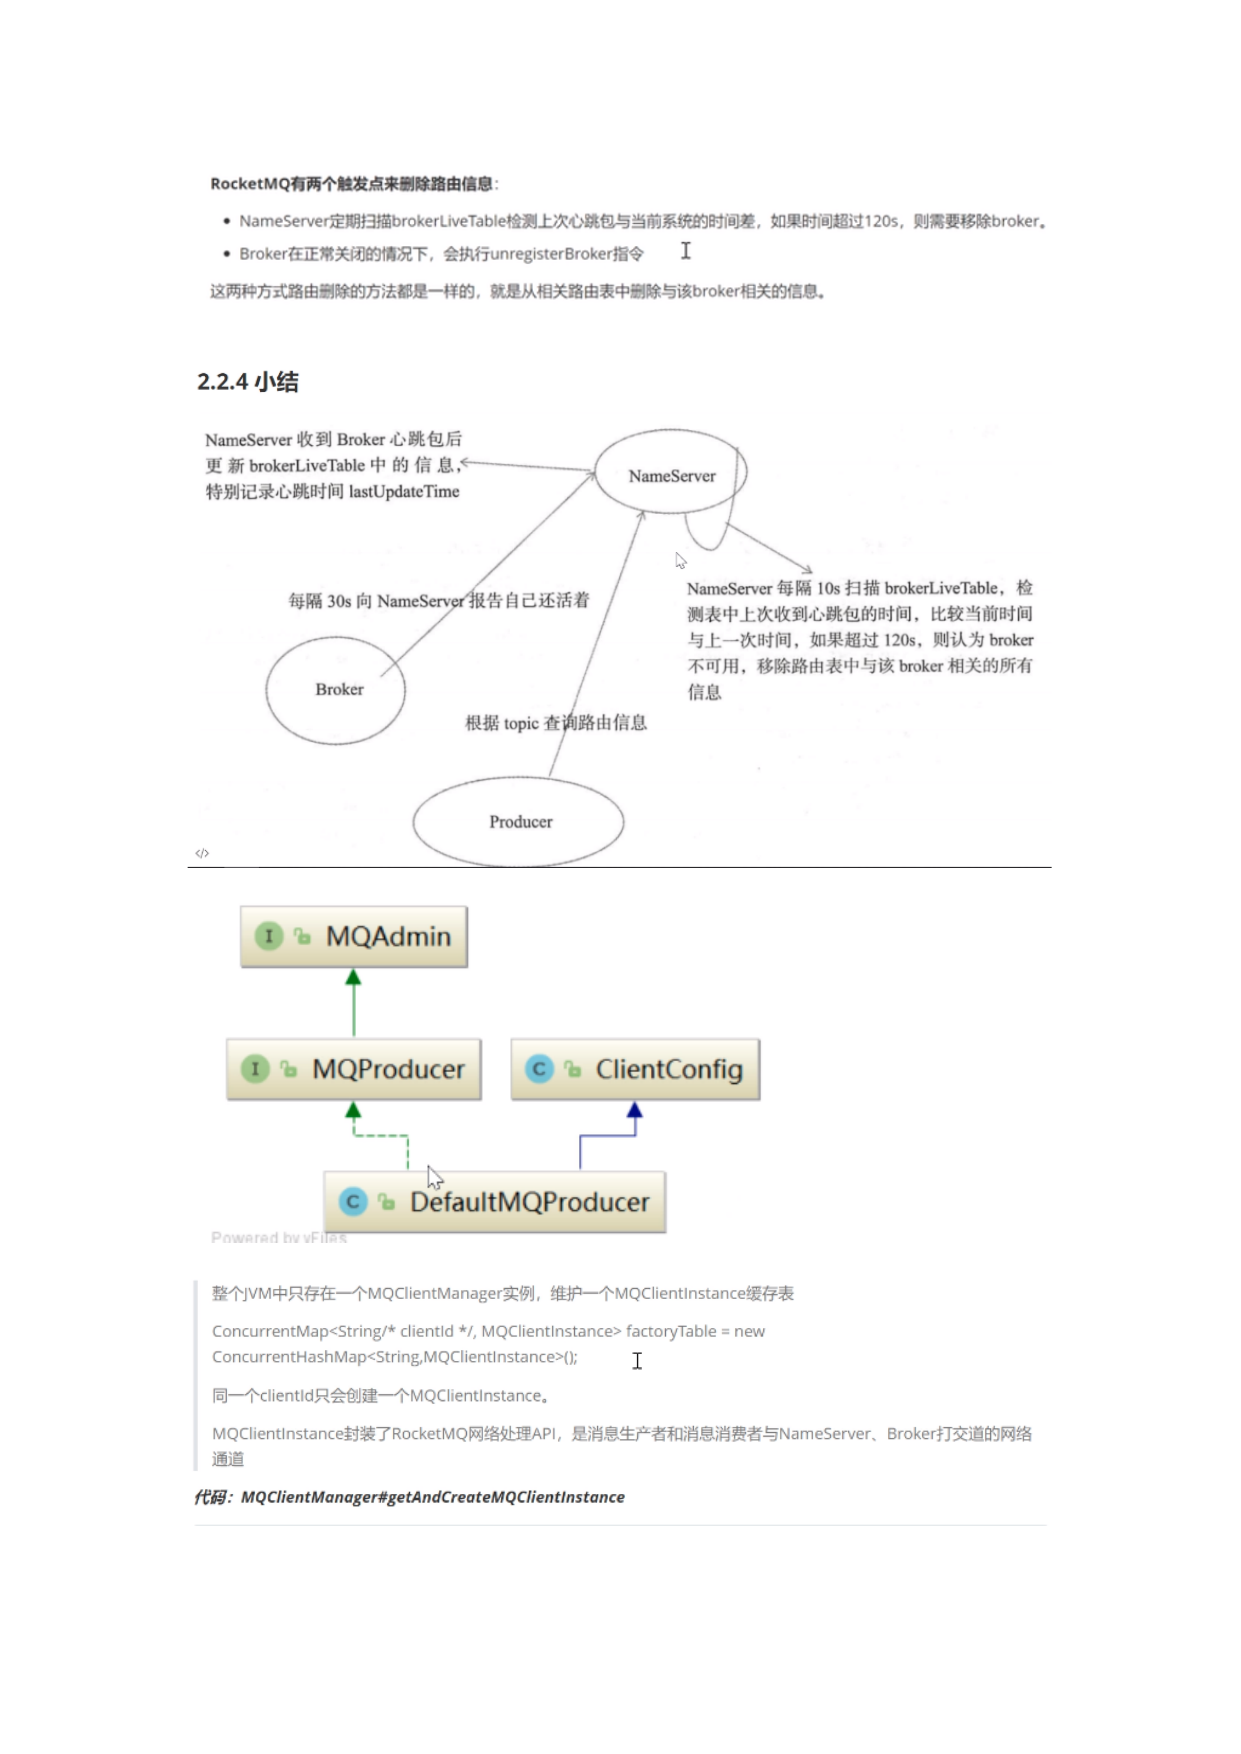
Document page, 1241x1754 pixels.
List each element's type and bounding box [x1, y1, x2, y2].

picture [187, 877, 772, 1243]
picture [187, 357, 1052, 868]
picture [187, 162, 1053, 306]
picture [187, 1267, 1052, 1526]
